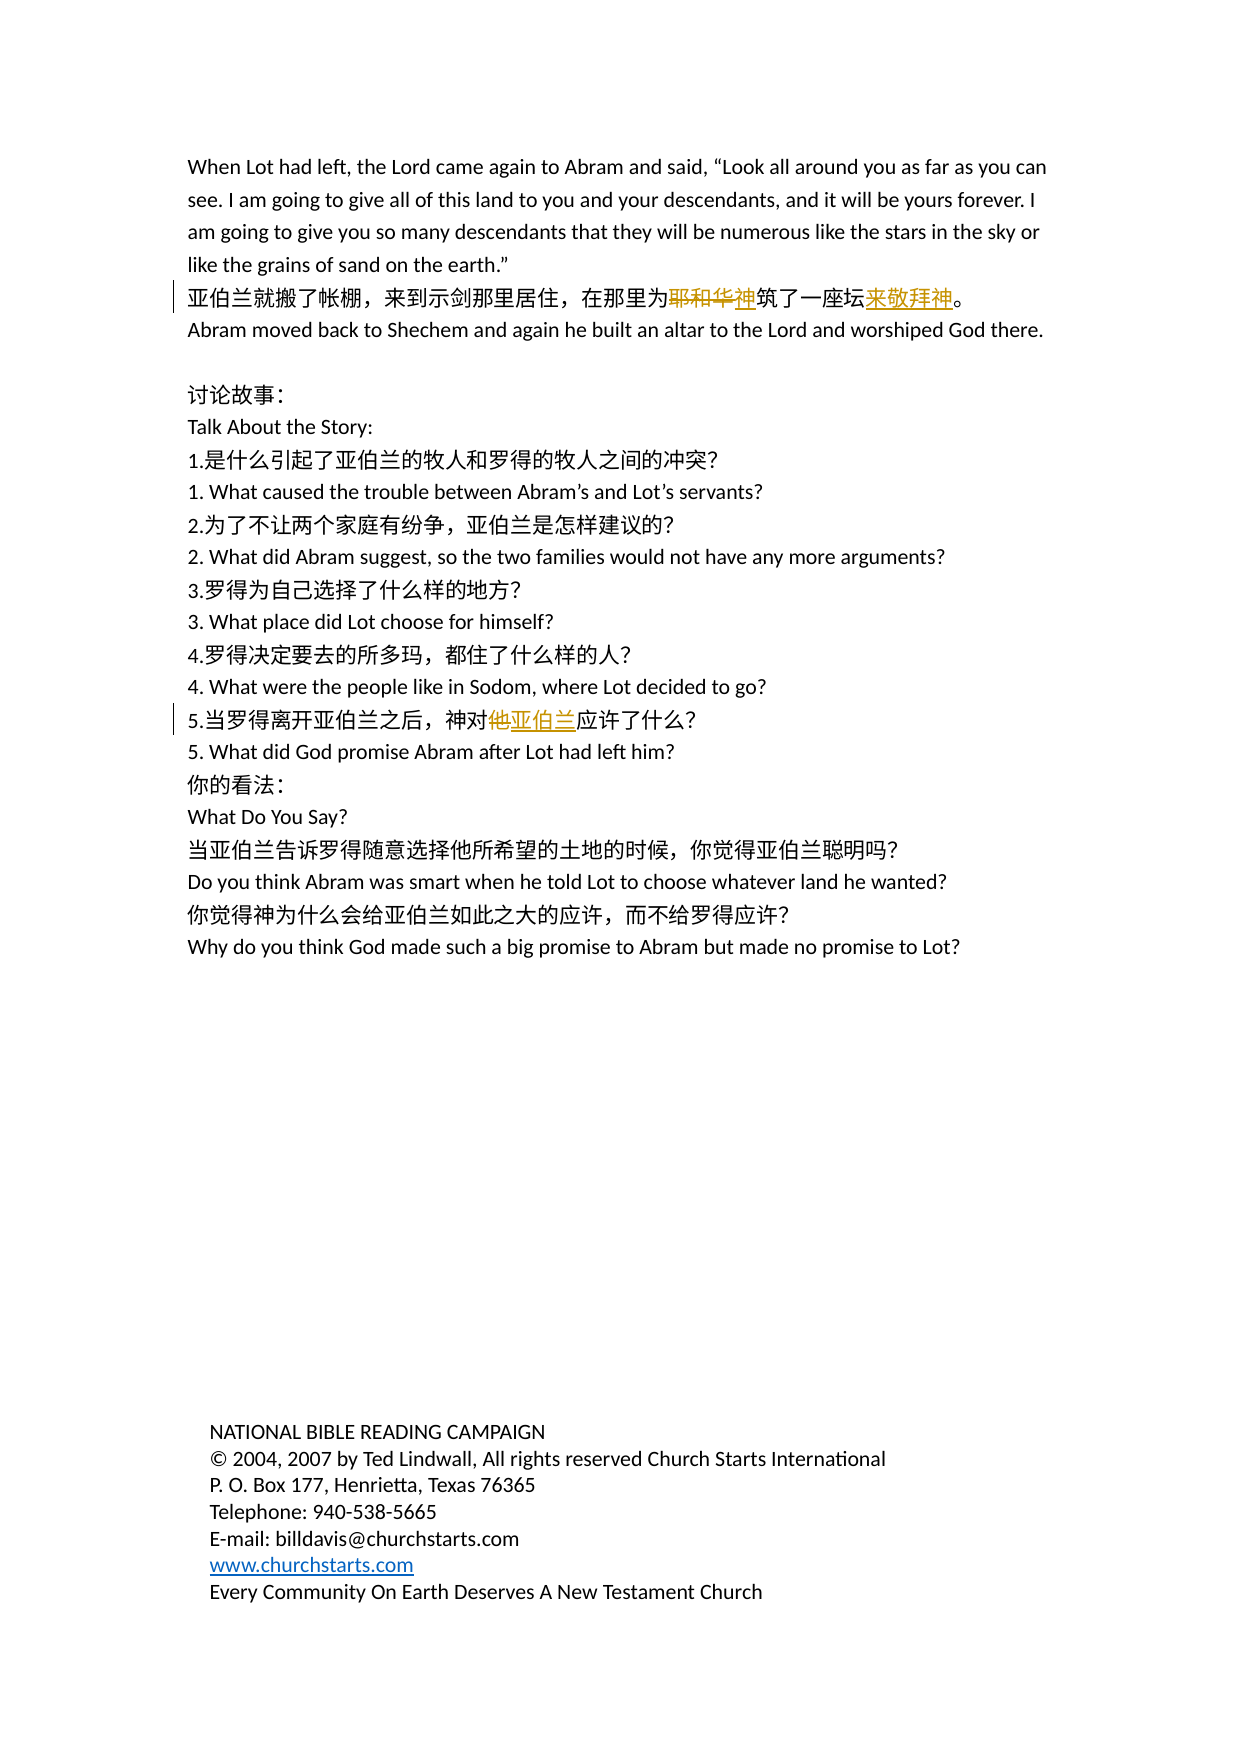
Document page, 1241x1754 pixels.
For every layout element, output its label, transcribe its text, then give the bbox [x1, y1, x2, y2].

text 你的看法： [187, 768, 1053, 800]
text 5. What did God promise Abram after Lot had left him? [187, 735, 1053, 768]
text 2. What did Abram suggest, so the two families would not have any more arguments? [187, 540, 1053, 573]
text Talk About the Story: [187, 410, 1053, 443]
text Abram moved back to Shechem and again he built an altar to the Lord and worshiped God there. [187, 313, 1053, 345]
text 当亚伯兰告诉罗得随意选择他所希望的土地的时候，你觉得亚伯兰聪明吗？ [187, 833, 1053, 865]
text 4. What were the people like in Sodom, where Lot decided to go? [187, 670, 1053, 703]
text Why do you think God made such a big promise to Abram but made no promise to Lot? [187, 930, 1053, 963]
text Do you think Abram was smart when he told Lot to choose whatever land he wanted? [187, 865, 1053, 898]
text 1.是什么引起了亚伯兰的牧人和罗得的牧人之间的冲突？ [187, 443, 1053, 475]
text 3. What place did Lot choose for himself? [187, 605, 1053, 638]
text 你觉得神为什么会给亚伯兰如此之大的应许，而不给罗得应许？ [187, 898, 1053, 930]
text 1. What caused the trouble between Abram’s and Lot’s servants? [187, 475, 1053, 508]
text When Lot had left, the Lord came again to Abram and said, “Look all around you as far as you can see. I am going to give all of this land to you and your descendants, and it will be yours forever. I am going to give you so many descendants that they will be numerous like the stars in the sky or like the grains of sand on the earth.” [187, 150, 1053, 280]
text 4.罗得决定要去的所多玛，都住了什么样的人？ [187, 638, 1053, 670]
text 讨论故事： [187, 378, 1053, 410]
text 亚伯兰就搬了帐棚，来到示剑那里居住，在那里为筑了一座坛。 [187, 280, 1053, 313]
text 3.罗得为自己选择了什么样的地方？ [187, 573, 1053, 605]
text What Do You Say? [187, 800, 1053, 833]
text 2.为了不让两个家庭有纷争，亚伯兰是怎样建议的？ [187, 508, 1053, 540]
text 5.当罗得离开亚伯兰之后，神对应许了什么？ [187, 703, 1053, 735]
